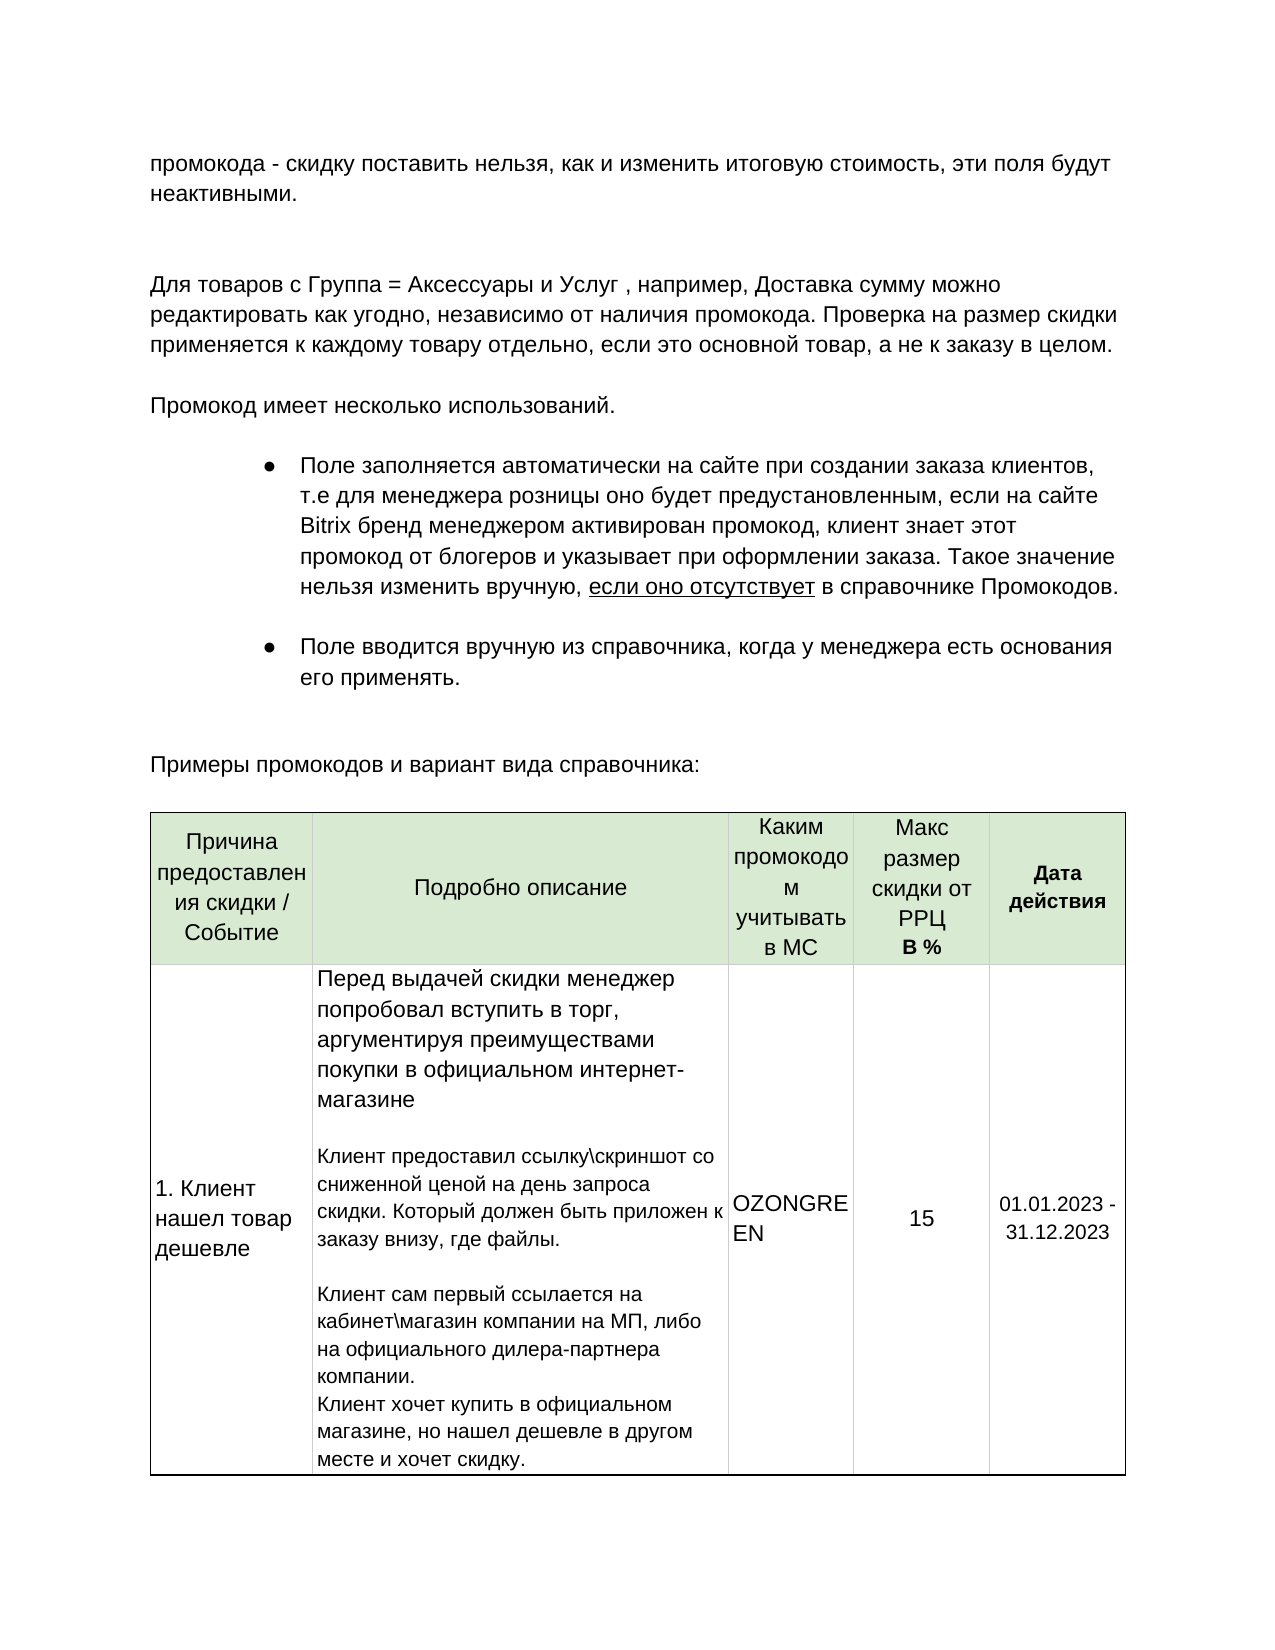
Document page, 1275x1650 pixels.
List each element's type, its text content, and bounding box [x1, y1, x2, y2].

text Примеры промокодов и вариант вида справочника: [150, 751, 1125, 778]
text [150, 150, 1125, 207]
list Поле заполняется автоматически на сайте при создании заказа клиентов, т.е для менеджера розницы оно будет предустановленным, если на сайте Bitrix бренд менеджером активирован промокод, клиент знает этот промокод от блогеров и указывает при оформлении заказа. Такое значение нельзя изменить вручную, если оно отсутствует в справочнике Промокодов. [262, 452, 1125, 599]
text Промокод имеет несколько использований. [150, 392, 1125, 418]
text Для товаров с Группа = Аксессуары и Услуг , например, Доставка сумму можно редактировать как угодно, независимо от наличия промокода. Проверка на размер скидки применяется к каждому товару отдельно, если это основной товар, а не к заказу в целом. [150, 271, 1125, 358]
table_header Дата действия [990, 813, 1125, 964]
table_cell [990, 965, 1125, 1474]
list Поле вводится вручную из справочника, когда у менеджера есть основания его применять. [262, 633, 1125, 690]
